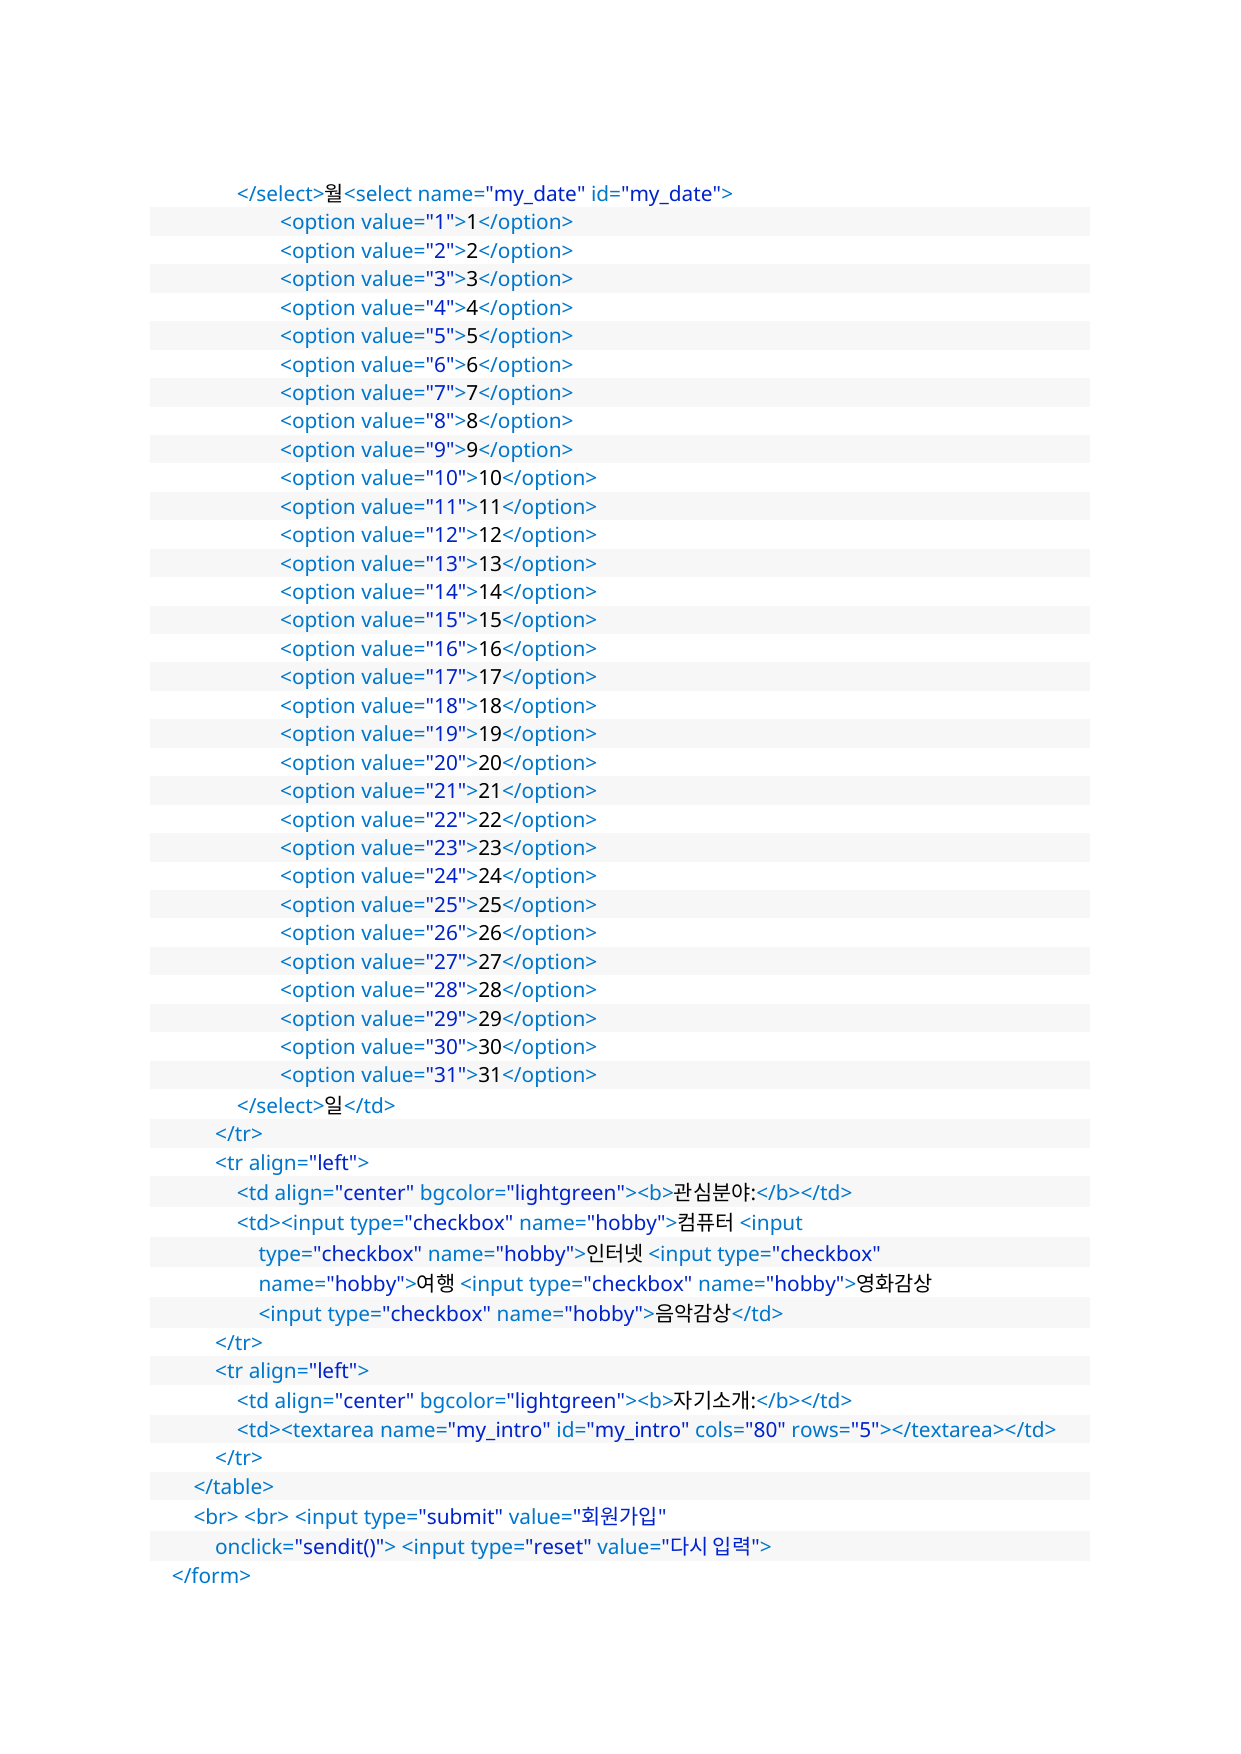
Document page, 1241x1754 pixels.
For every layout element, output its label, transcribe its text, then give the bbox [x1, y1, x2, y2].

text <option value="5">5</option> [150, 321, 1090, 350]
text <option value="19">19</option> [150, 719, 1090, 748]
text <option value="31">31</option> [150, 1061, 1090, 1089]
text <option value="15">15</option> [150, 606, 1090, 634]
text <option value="25">25</option> [150, 890, 1090, 918]
text <option value="1">1</option> [150, 207, 1090, 236]
text <option value="14">14</option> [150, 577, 1090, 606]
text <option value="20">20</option> [150, 748, 1090, 776]
text <option value="11">11</option> [150, 492, 1090, 520]
text <td><input type="checkbox" name="hobby">컴퓨터 <input [150, 1207, 1090, 1237]
text <option value="9">9</option> [150, 435, 1090, 463]
text <td><textarea name="my_intro" id="my_intro" cols="80" rows="5"></textarea></td> [150, 1415, 1090, 1443]
text <option value="4">4</option> [150, 293, 1090, 321]
text <option value="29">29</option> [150, 1004, 1090, 1032]
text name="hobby">여행 <input type="checkbox" name="hobby">영화감상 [150, 1267, 1090, 1297]
text <option value="6">6</option> [150, 350, 1090, 378]
text <option value="21">21</option> [150, 776, 1090, 805]
text <tr align="left"> [150, 1148, 1090, 1176]
text <option value="18">18</option> [150, 691, 1090, 719]
text </tr> [150, 1328, 1090, 1356]
text <option value="2">2</option> [150, 236, 1090, 264]
text <option value="24">24</option> [150, 862, 1090, 890]
text </tr> [150, 1443, 1090, 1472]
text <td align="center" bgcolor="lightgreen"><b>자기소개:</b></td> [150, 1385, 1090, 1415]
text <option value="7">7</option> [150, 378, 1090, 407]
text <input type="checkbox" name="hobby">음악감상</td> [150, 1297, 1090, 1328]
text <td align="center" bgcolor="lightgreen"><b>관심분야:</b></td> [150, 1176, 1090, 1207]
text <option value="8">8</option> [150, 407, 1090, 435]
text <option value="17">17</option> [150, 662, 1090, 691]
text onclick="sendit()"> <input type="reset" value="다시 입력"> [150, 1531, 1090, 1561]
text <option value="30">30</option> [150, 1032, 1090, 1061]
text <option value="12">12</option> [150, 520, 1090, 549]
text <br> <br> <input type="submit" value="회원가입" [150, 1500, 1090, 1531]
text <option value="27">27</option> [150, 947, 1090, 975]
text </table> [150, 1472, 1090, 1500]
text <option value="22">22</option> [150, 805, 1090, 833]
text </tr> [150, 1119, 1090, 1148]
text </select>월<select name="my_date" id="my_date"> [150, 177, 1090, 207]
text <option value="23">23</option> [150, 833, 1090, 862]
text <option value="10">10</option> [150, 463, 1090, 492]
text </form> [150, 1561, 1090, 1589]
text <option value="16">16</option> [150, 634, 1090, 662]
text <tr align="left"> [150, 1356, 1090, 1385]
text <option value="13">13</option> [150, 549, 1090, 577]
text <option value="26">26</option> [150, 918, 1090, 947]
text </select>일</td> [150, 1089, 1090, 1119]
text type="checkbox" name="hobby">인터넷 <input type="checkbox" [150, 1237, 1090, 1267]
text <option value="28">28</option> [150, 975, 1090, 1004]
text <option value="3">3</option> [150, 264, 1090, 293]
